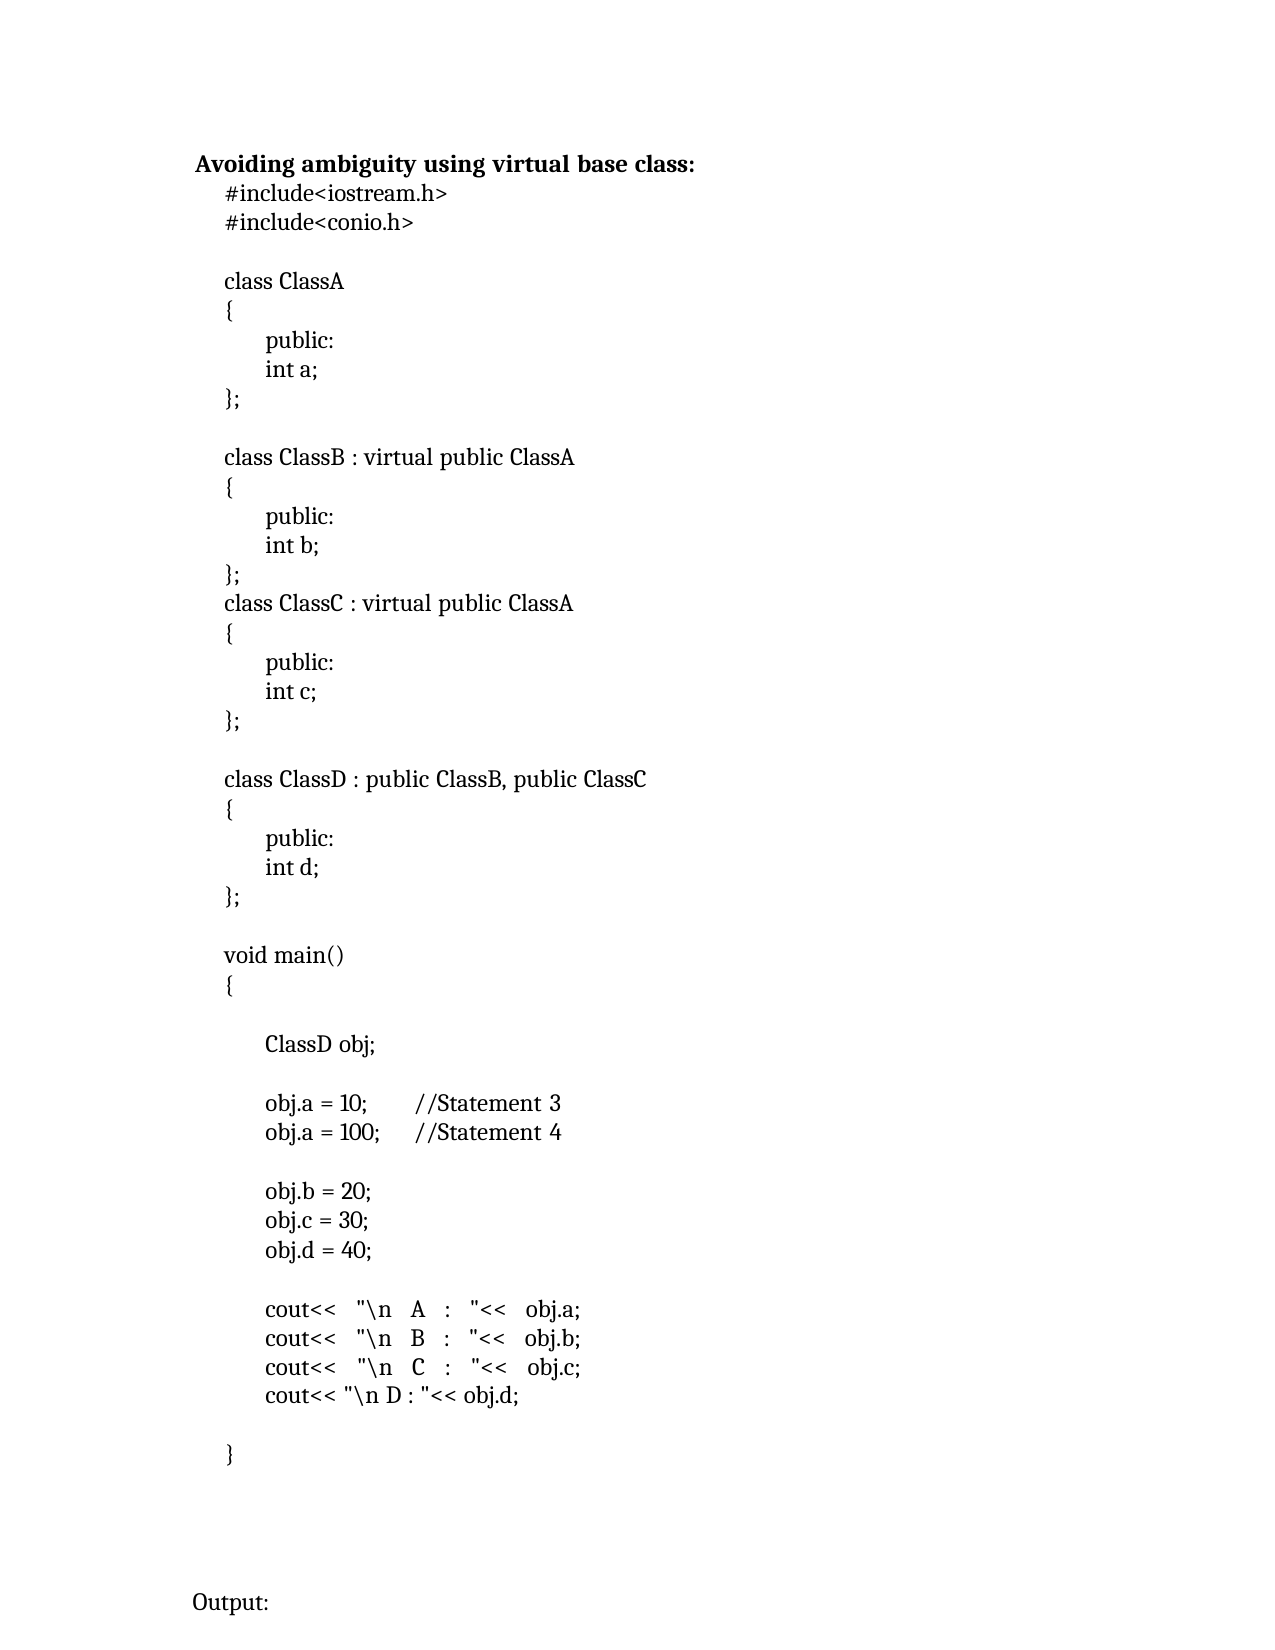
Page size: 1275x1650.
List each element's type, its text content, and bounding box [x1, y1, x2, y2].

text class ClassC : virtual public ClassA [224, 589, 1087, 618]
text } [177, 1440, 284, 1469]
text }; [224, 706, 1087, 735]
text cout<< "\n A : "<< obj.a; cout<< "\n B : "<< obj.b; cout<< "\n C : "<< obj.c; cout<< "\n D : "<< obj.d; [265, 1294, 581, 1410]
text public: int a; [265, 326, 366, 384]
text { [224, 795, 1087, 823]
text obj.c = 30; [265, 1206, 1087, 1235]
text Output: [177, 1587, 285, 1616]
text { [224, 472, 1087, 501]
text class ClassB : virtual public ClassA [224, 443, 1087, 472]
text }; [224, 882, 1087, 911]
text { [224, 619, 1087, 648]
text obj.a = 10; //Statement 3 [265, 1088, 1087, 1117]
text #include<iostream.h> #include<conio.h> [224, 179, 469, 237]
text class ClassD : public ClassB, public ClassC [224, 765, 1087, 794]
text }; [224, 560, 1087, 589]
text public: int d; [265, 824, 347, 882]
text public: int c; [265, 648, 347, 706]
text }; [224, 384, 1087, 413]
text class ClassA [224, 267, 1087, 296]
text public: int b; [265, 502, 347, 559]
text void main() [224, 941, 1087, 970]
text { [224, 971, 1087, 999]
subtitle Avoiding ambiguity using virtual base class: [195, 150, 1087, 179]
text obj.d = 40; [265, 1236, 1087, 1264]
text ClassD obj; [265, 1029, 1087, 1058]
text { [224, 296, 1087, 325]
text obj.b = 20; [265, 1177, 1087, 1206]
text obj.a = 100; //Statement 4 [265, 1118, 1087, 1147]
